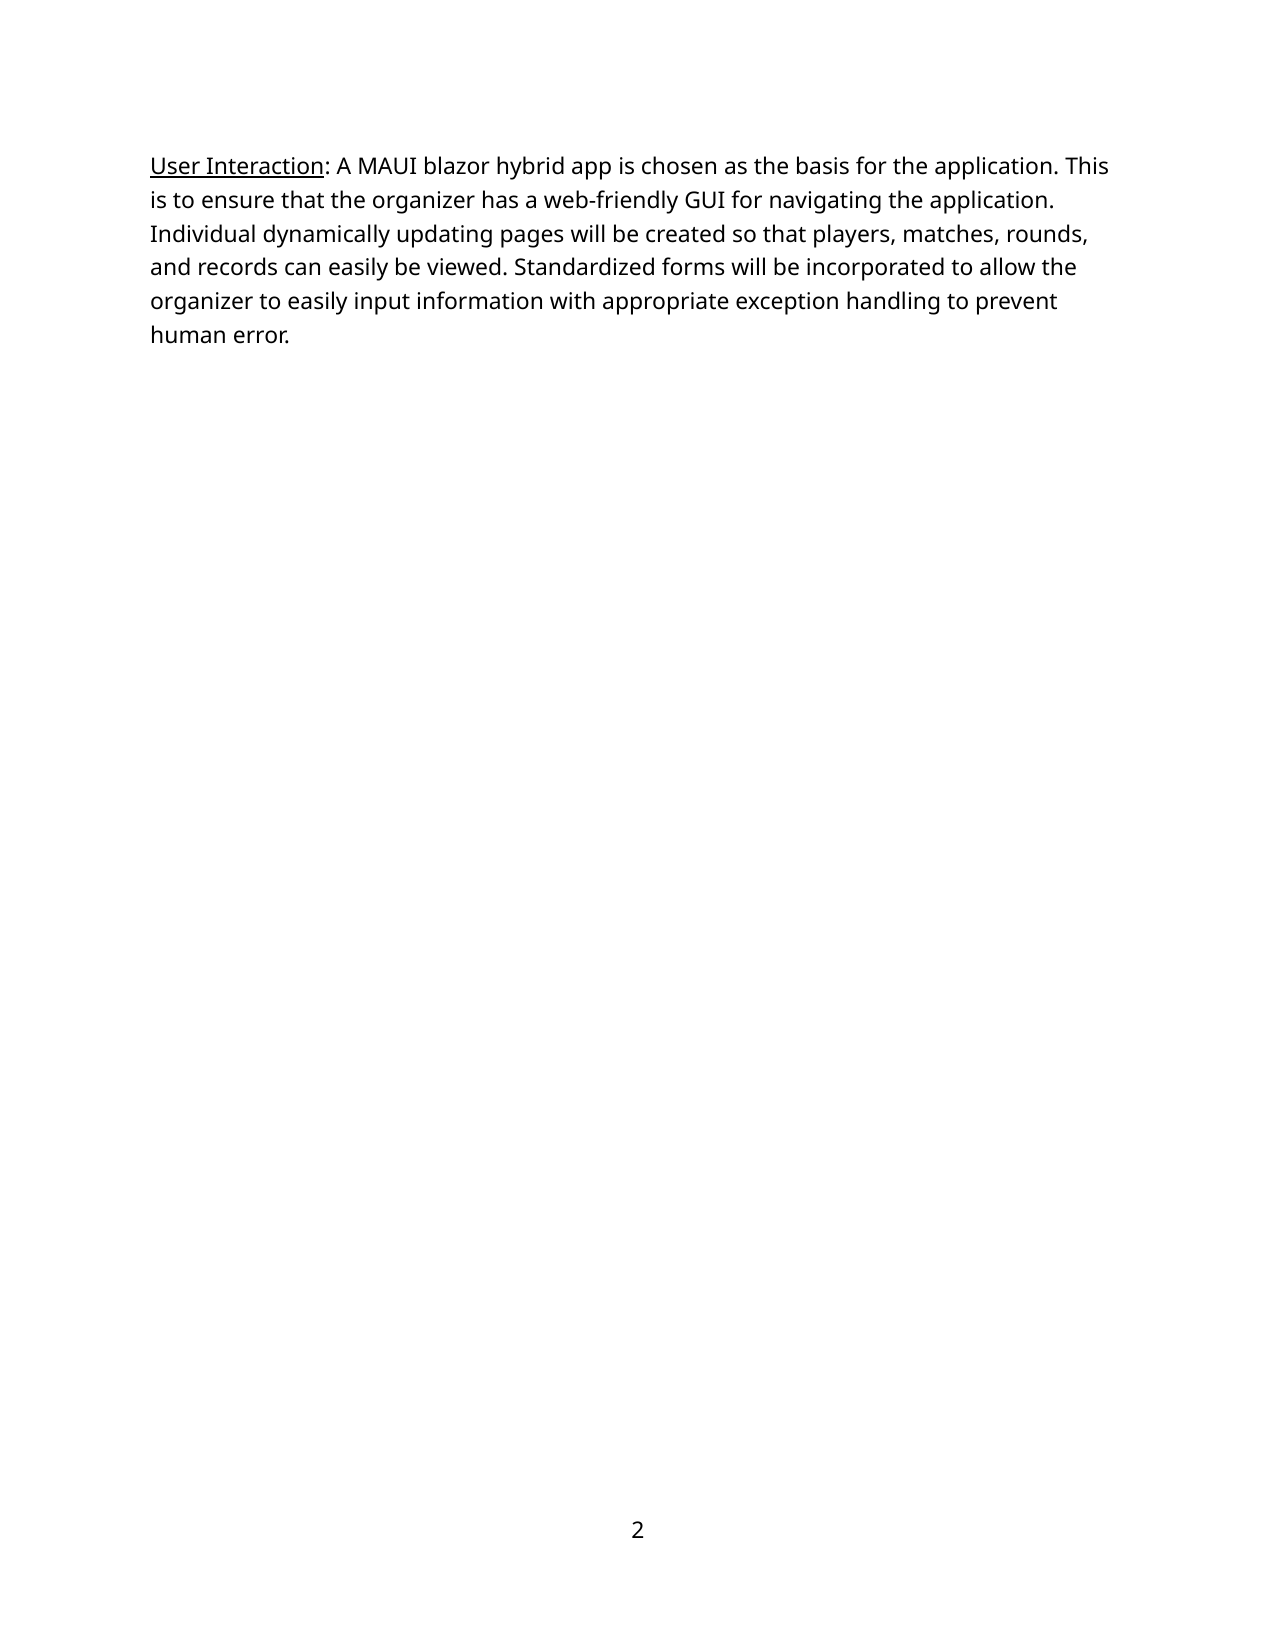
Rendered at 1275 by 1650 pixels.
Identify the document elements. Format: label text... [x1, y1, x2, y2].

text User Interaction: A MAUI blazor hybrid app is chosen as the basis for the application. This is to ensure that the organizer has a web-friendly GUI for navigating the application. Individual dynamically updating pages will be created so that players, matches, rounds, and records can easily be viewed. Standardized forms will be incorporated to allow the organizer to easily input information with appropriate exception handling to prevent human error. [150, 150, 1125, 350]
